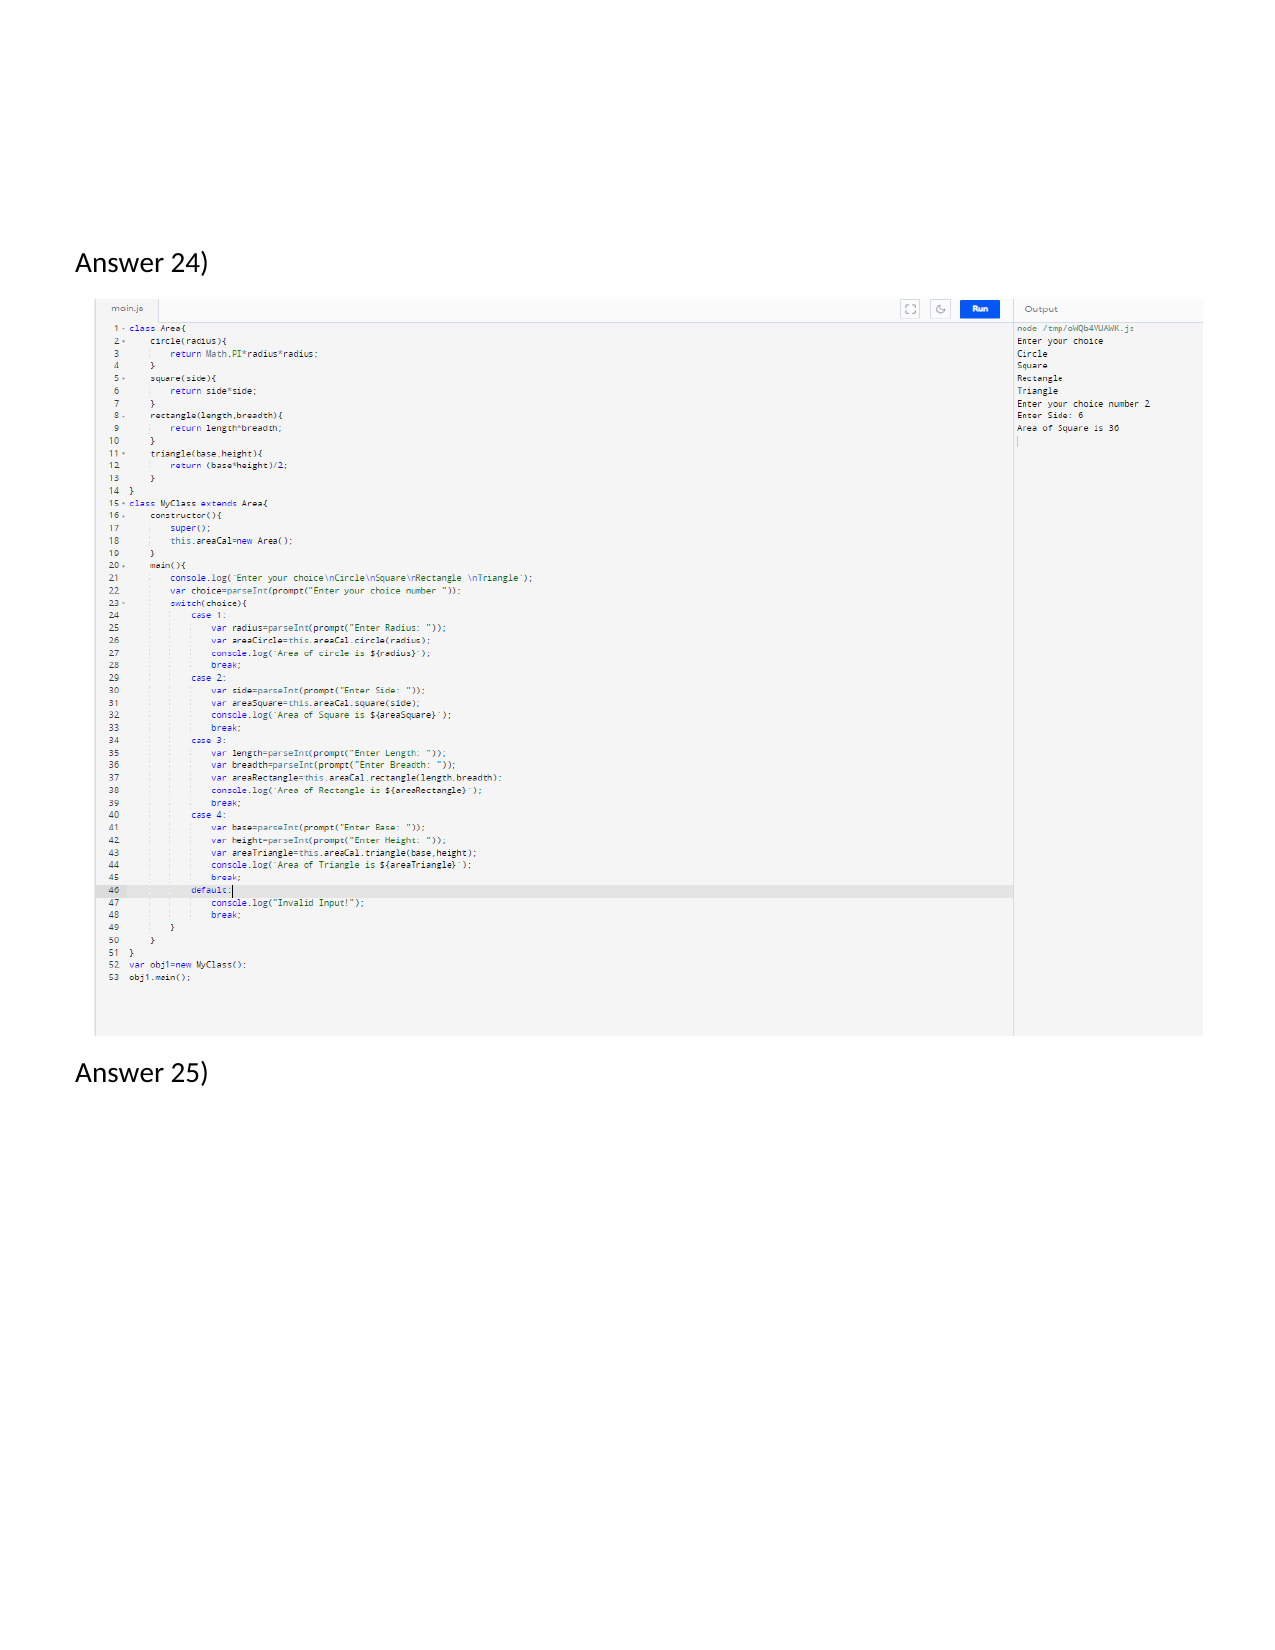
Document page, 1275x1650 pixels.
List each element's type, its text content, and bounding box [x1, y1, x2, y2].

text Answer 24) [75, 244, 1200, 280]
text Answer 25) [75, 1054, 1200, 1090]
